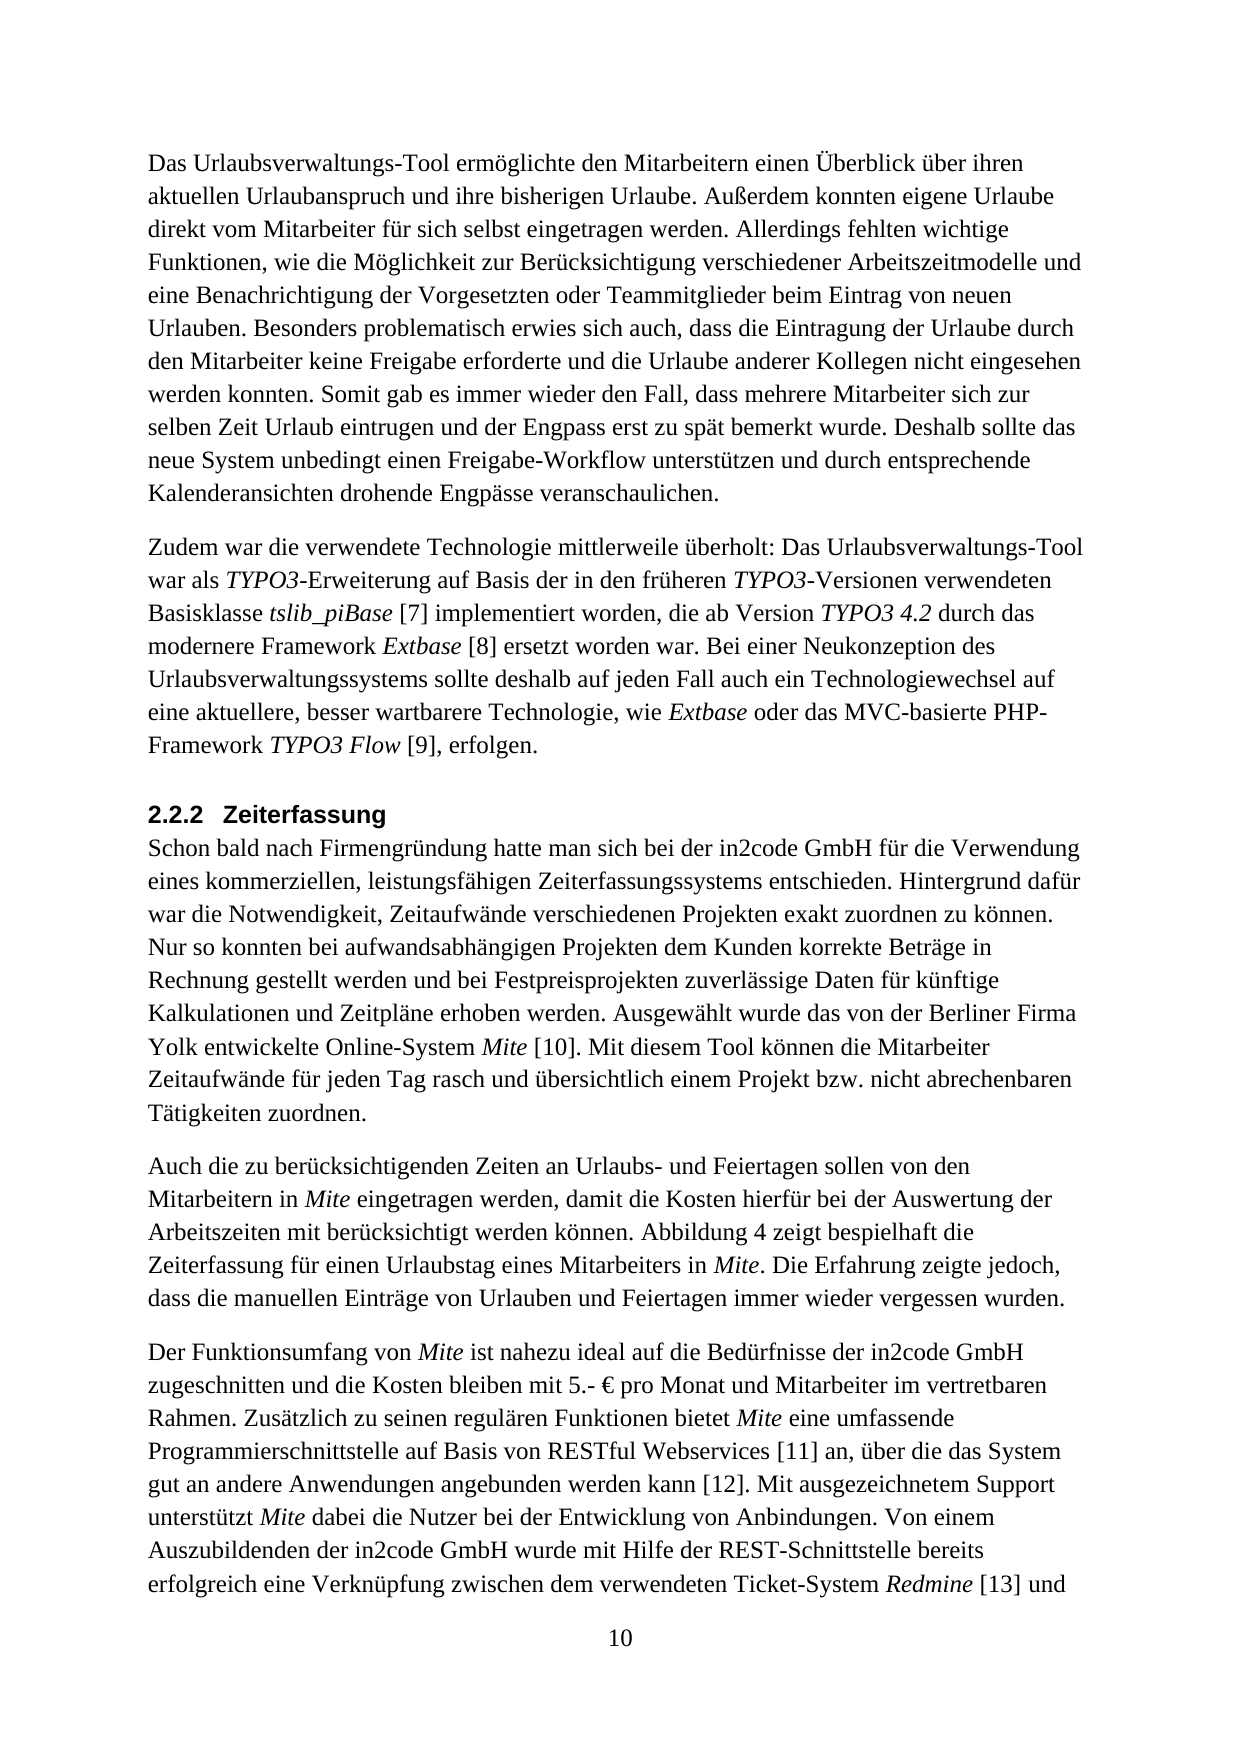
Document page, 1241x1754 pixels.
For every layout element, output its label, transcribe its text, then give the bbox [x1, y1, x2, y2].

text Das Urlaubsverwaltungs-Tool ermöglichte den Mitarbeitern einen Überblick über ihren aktuellen Urlaubanspruch und ihre bisherigen Urlaube. Außerdem konnten eigene Urlaube direkt vom Mitarbeiter für sich selbst eingetragen werden. Allerdings fehlten wichtige Funktionen, wie die Möglichkeit zur Berücksichtigung verschiedener Arbeitszeitmodelle und eine Benachrichtigung der Vorgesetzten oder Teammitglieder beim Eintrag von neuen Urlauben. Besonders problematisch erwies sich auch, dass die Eintragung der Urlaube durch den Mitarbeiter keine Freigabe erforderte und die Urlaube anderer Kollegen nicht eingesehen werden konnten. Somit gab es immer wieder den Fall, dass mehrere Mitarbeiter sich zur selben Zeit Urlaub eintrugen und der Engpass erst zu spät bemerkt wurde. Deshalb sollte das neue System unbedingt einen Freigabe-Workflow unterstützen und durch entsprechende Kalenderansichten drohende Engpässe veranschaulichen. [148, 148, 1092, 507]
text Zudem war die verwendete Technologie mittlerweile überholt: Das Urlaubsverwaltungs-Tool war als TYPO3-Erweiterung auf Basis der in den früheren TYPO3-Versionen verwendeten Basisklasse tslib_piBase implementiert worden, die ab Version TYPO3 4.2 durch das modernere Framework Extbase ersetzt worden war. Bei einer Neukonzeption des Urlaubsverwaltungssystems sollte deshalb auf jeden Fall auch ein Technologiewechsel auf eine aktuellere, besser wartbarere Technologie, wie Extbase oder das MVC-basierte PHP-Framework TYPO3 Flow , erfolgen. [148, 532, 1092, 759]
text Schon bald nach Firmengründung hatte man sich bei der in2code GmbH für die Verwendung eines kommerziellen, leistungsfähigen Zeiterfassungssystems entschieden. Hintergrund dafür war die Notwendigkeit, Zeitaufwände verschiedenen Projekten exakt zuordnen zu können. Nur so konnten bei aufwandsabhängigen Projekten dem Kunden korrekte Beträge in Rechnung gestellt werden und bei Festpreisprojekten zuverlässige Daten für künftige Kalkulationen und Zeitpläne erhoben werden. Ausgewählt wurde das von der Berliner Firma Yolk entwickelte Online-System Mite . Mit diesem Tool können die Mitarbeiter Zeitaufwände für jeden Tag rasch und übersichtlich einem Projekt bzw. nicht abrechenbaren Tätigkeiten zuordnen. [148, 833, 1092, 1126]
text Auch die zu berücksichtigenden Zeiten an Urlaubs- und Feiertagen sollen von den Mitarbeitern in Mite eingetragen werden, damit die Kosten hierfür bei der Auswertung der Arbeitszeiten mit berücksichtigt werden können. Abbildung 4 zeigt bespielhaft die Zeiterfassung für einen Urlaubstag eines Mitarbeiters in Mite. Die Erfahrung zeigte jedoch, dass die manuellen Einträge von Urlauben und Feiertagen immer wieder vergessen wurden. [148, 1151, 1092, 1312]
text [148, 1337, 1092, 1597]
subtitle Zeiterfassung [148, 800, 1092, 829]
